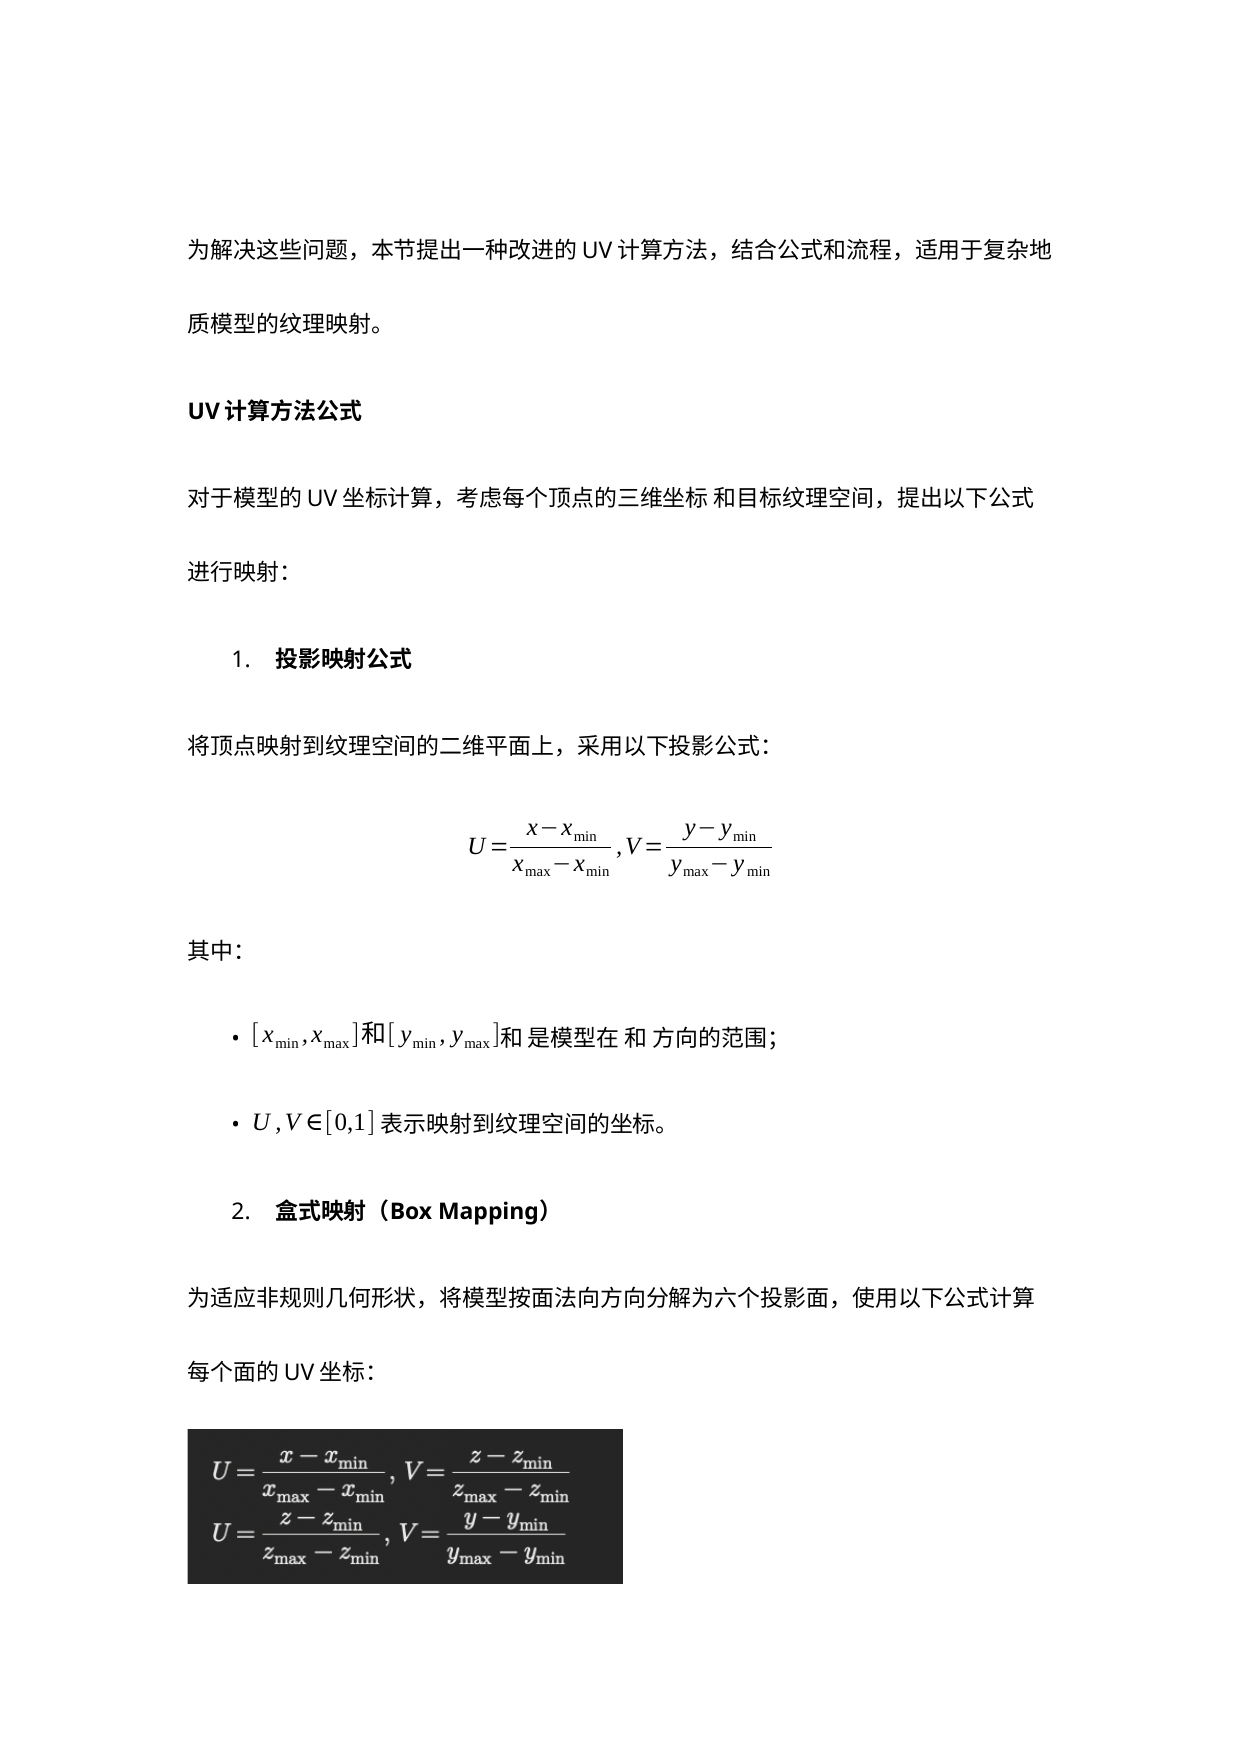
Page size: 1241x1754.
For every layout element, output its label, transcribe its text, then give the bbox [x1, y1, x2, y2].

text 2. 盒式映射（Box Mapping） [187, 1177, 1053, 1242]
text • 和 是模型在 和 方向的范围； [187, 1004, 1053, 1069]
picture [187, 1429, 623, 1584]
text 为适应非规则几何形状，将模型按面法向方向分解为六个投影面，使用以下公式计算每个面的UV坐标： [187, 1264, 1053, 1403]
text 对于模型的UV坐标计算，考虑每个顶点的三维坐标 和目标纹理空间，提出以下公式进行映射： [187, 464, 1053, 603]
text 为解决这些问题，本节提出一种改进的UV计算方法，结合公式和流程，适用于复杂地质模型的纹理映射。 [187, 216, 1053, 356]
text 其中： [187, 917, 1053, 982]
text 将顶点映射到纹理空间的二维平面上，采用以下投影公式： [187, 712, 1053, 777]
text • 表示映射到纹理空间的坐标。 [187, 1090, 1053, 1155]
text 1. 投影映射公式 [187, 625, 1053, 690]
text UV计算方法公式 [187, 377, 1053, 442]
